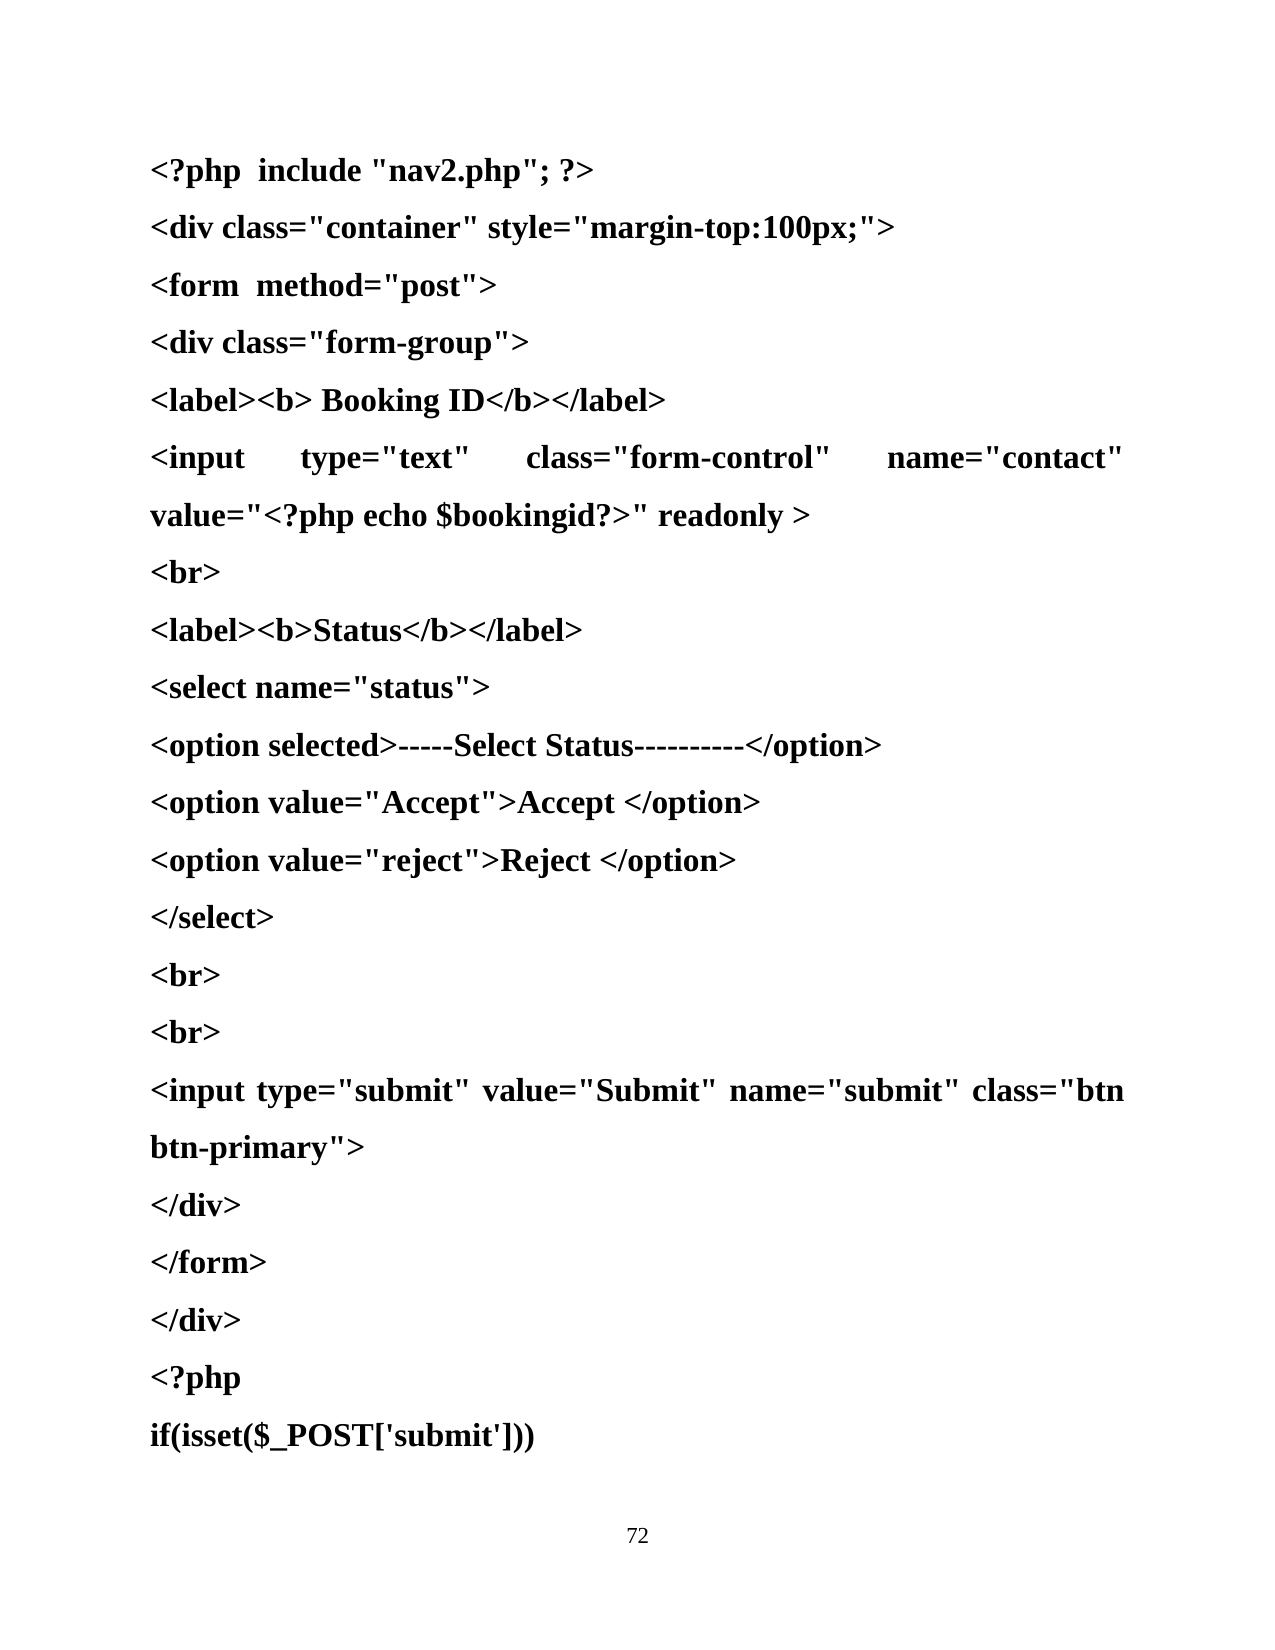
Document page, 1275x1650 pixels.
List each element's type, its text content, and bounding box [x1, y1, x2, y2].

text <option selected>-----Select Status----------</option> [150, 725, 1125, 763]
text </div> [150, 1300, 1125, 1338]
text <br> [150, 552, 1125, 591]
text <option value="Accept">Accept </option> [150, 782, 1125, 821]
text </div> [150, 1185, 1125, 1223]
text <div class="container" style="margin-top:100px;"> [150, 207, 1125, 246]
text <div class="form-group"> [150, 322, 1125, 361]
text <br> [150, 955, 1125, 993]
text </select> [150, 897, 1125, 936]
text </form> [150, 1242, 1125, 1281]
text <form method="post"> [150, 265, 1125, 303]
text if(isset($_POST['submit'])) [150, 1415, 1125, 1453]
text <input type="text" class="form-control" name="contact" value="<?php echo $bookingid?>" readonly > [150, 437, 1125, 533]
text <label><b>Status</b></label> [150, 610, 1125, 648]
text <select name="status"> [150, 667, 1125, 706]
text <?php [150, 1357, 1125, 1396]
text <input type="submit" value="Submit" name="submit" class="btn btn-primary"> [150, 1070, 1125, 1166]
text <br> [150, 1012, 1125, 1051]
text <option value="reject">Reject </option> [150, 840, 1125, 878]
text <label><b> Booking ID</b></label> [150, 380, 1125, 418]
text <?php include "nav2.php"; ?> [150, 150, 1125, 188]
